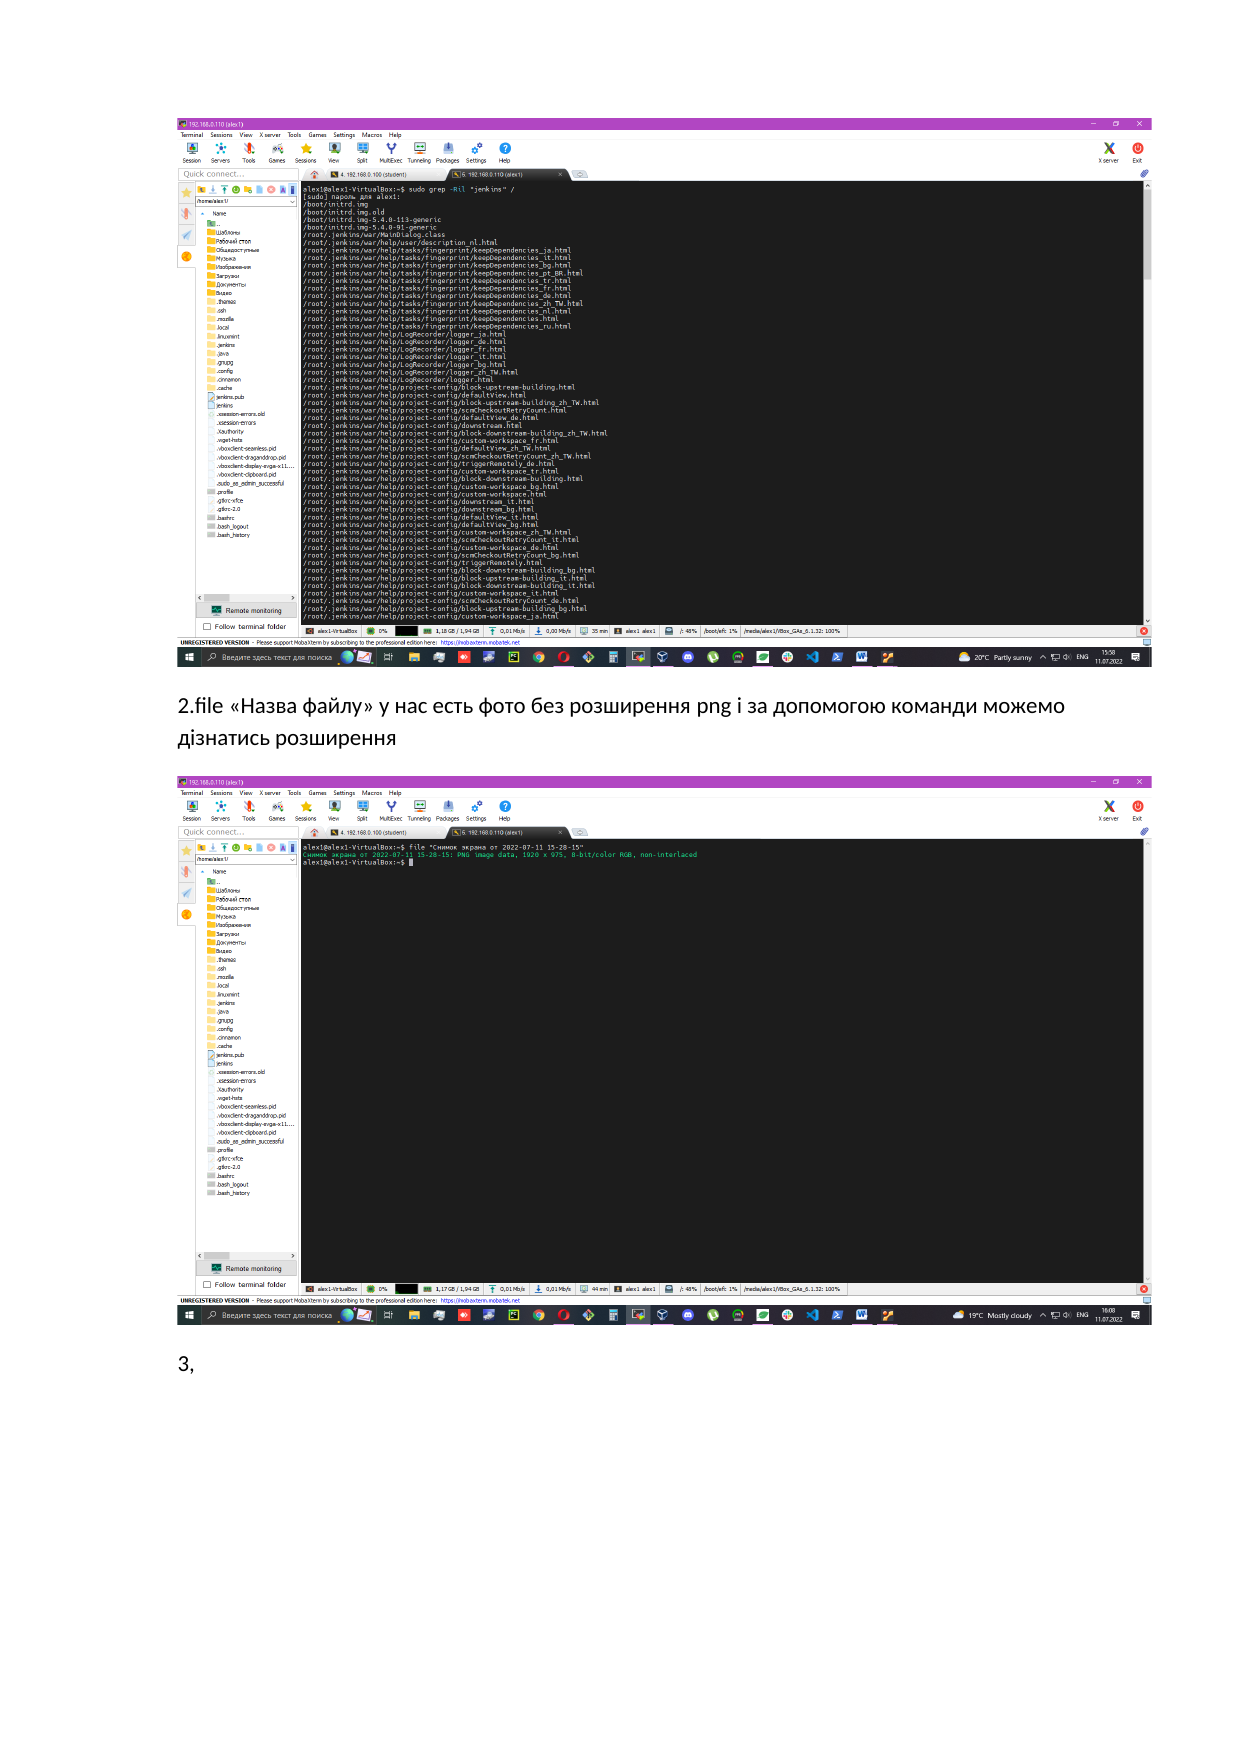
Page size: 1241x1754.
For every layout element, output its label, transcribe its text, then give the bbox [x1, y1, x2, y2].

picture [177, 776, 1152, 1325]
text 2.file «Назва файлу» у нас есть фото без розширення png і за допомогою команди можемо дізнатись розширення [177, 691, 1152, 751]
text 3, [177, 1349, 1152, 1378]
picture [177, 118, 1152, 667]
